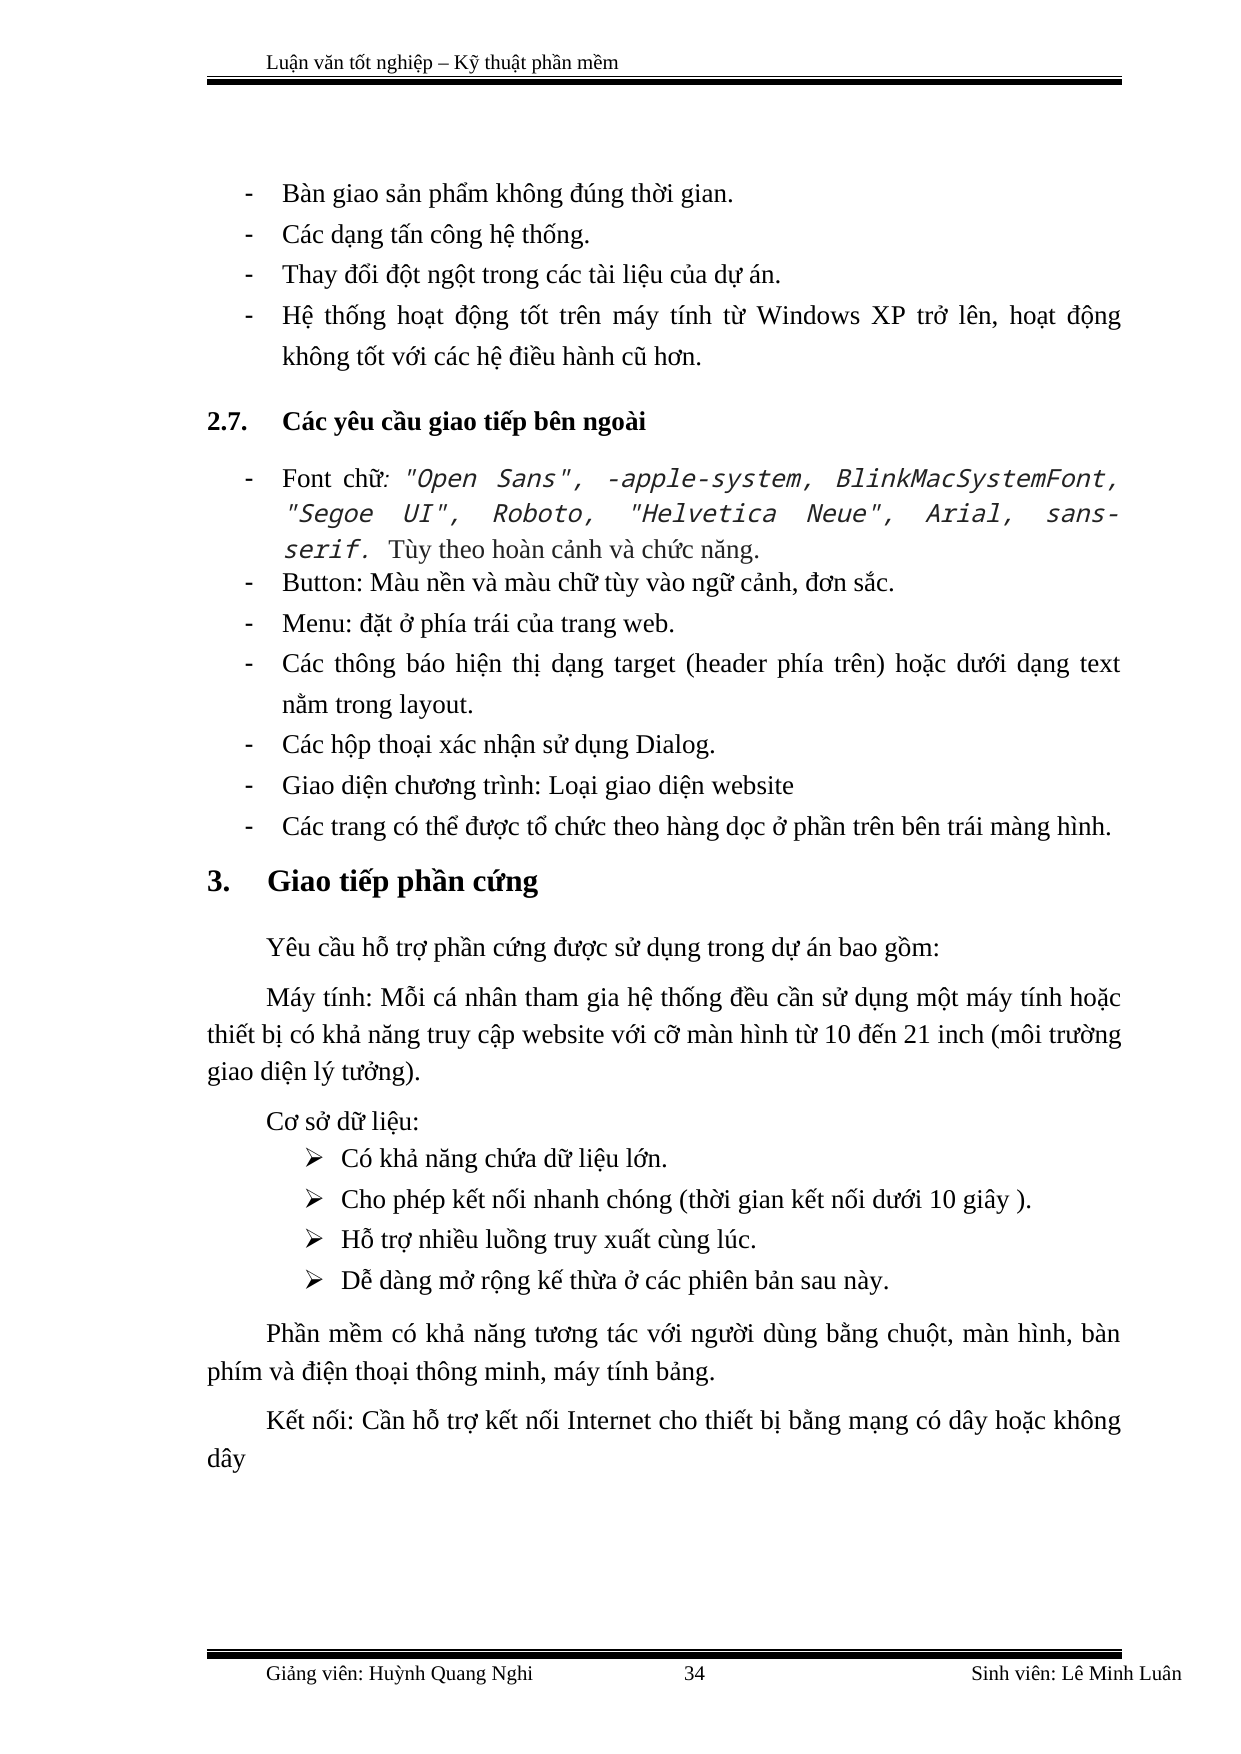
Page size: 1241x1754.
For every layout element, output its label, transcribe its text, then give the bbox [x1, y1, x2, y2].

list Hệ thống hoạt động tốt trên máy tính từ Windows XP trở lên, hoạt động không tốt với các hệ điều hành cũ hơn. [244, 299, 1122, 371]
list Thay đổi đột ngột trong các tài liệu của dự án. [244, 258, 1122, 290]
list Menu: đặt ở phía trái của trang web. [244, 607, 1122, 638]
list Cho phép kết nối nhanh chóng (thời gian kết nối dưới 10 giây ). [303, 1183, 1122, 1214]
list Có khả năng chứa dữ liệu lớn. [303, 1142, 1122, 1173]
subtitle Các yêu cầu giao tiếp bên ngoài [207, 405, 1122, 436]
list Các dạng tấn công hệ thống. [244, 218, 1122, 249]
list Các hộp thoại xác nhận sử dụng Dialog. [244, 728, 1122, 759]
list Giao diện chương trình: Loại giao diện website [244, 769, 1122, 800]
text Máy tính: Mỗi cá nhân tham gia hệ thống đều cần sử dụng một máy tính hoặc thiết bị có khả năng truy cập website với cỡ màn hình từ 10 đến 21 inch (môi trường giao diện lý tưởng). [207, 981, 1122, 1086]
list Các thông báo hiện thị dạng target (header phía trên) hoặc dưới dạng text nằm trong layout. [244, 647, 1122, 719]
list Dễ dàng mở rộng kế thừa ở các phiên bản sau này. [303, 1264, 1122, 1295]
text Kết nối: Cần hỗ trợ kết nối Internet cho thiết bị bằng mạng có dây hoặc không dây [207, 1404, 1122, 1473]
text Yêu cầu hỗ trợ phần cứng được sử dụng trong dự án bao gồm: [207, 931, 1122, 962]
list Bàn giao sản phẩm không đúng thời gian. [244, 177, 1122, 208]
list Button: Màu nền và màu chữ tùy vào ngữ cảnh, đơn sắc. [244, 566, 1122, 597]
list Các trang có thể được tổ chức theo hàng dọc ở phần trên bên trái màng hình. [244, 809, 1122, 841]
text Phần mềm có khả năng tương tác với người dùng bằng chuột, màn hình, bàn phím và điện thoại thông minh, máy tính bảng. [207, 1317, 1122, 1386]
list Hỗ trợ nhiều luồng truy xuất cùng lúc. [303, 1223, 1122, 1255]
subtitle Giao tiếp phần cứng [207, 863, 1122, 899]
list Font chữ: "Open Sans", -apple-system, BlinkMacSystemFont, "Segoe UI", Roboto, "Helvetica Neue", Arial, sans-serif. Tùy theo hoàn cảnh và chức năng. [244, 461, 1122, 566]
text Cơ sở dữ liệu: [207, 1105, 1122, 1136]
